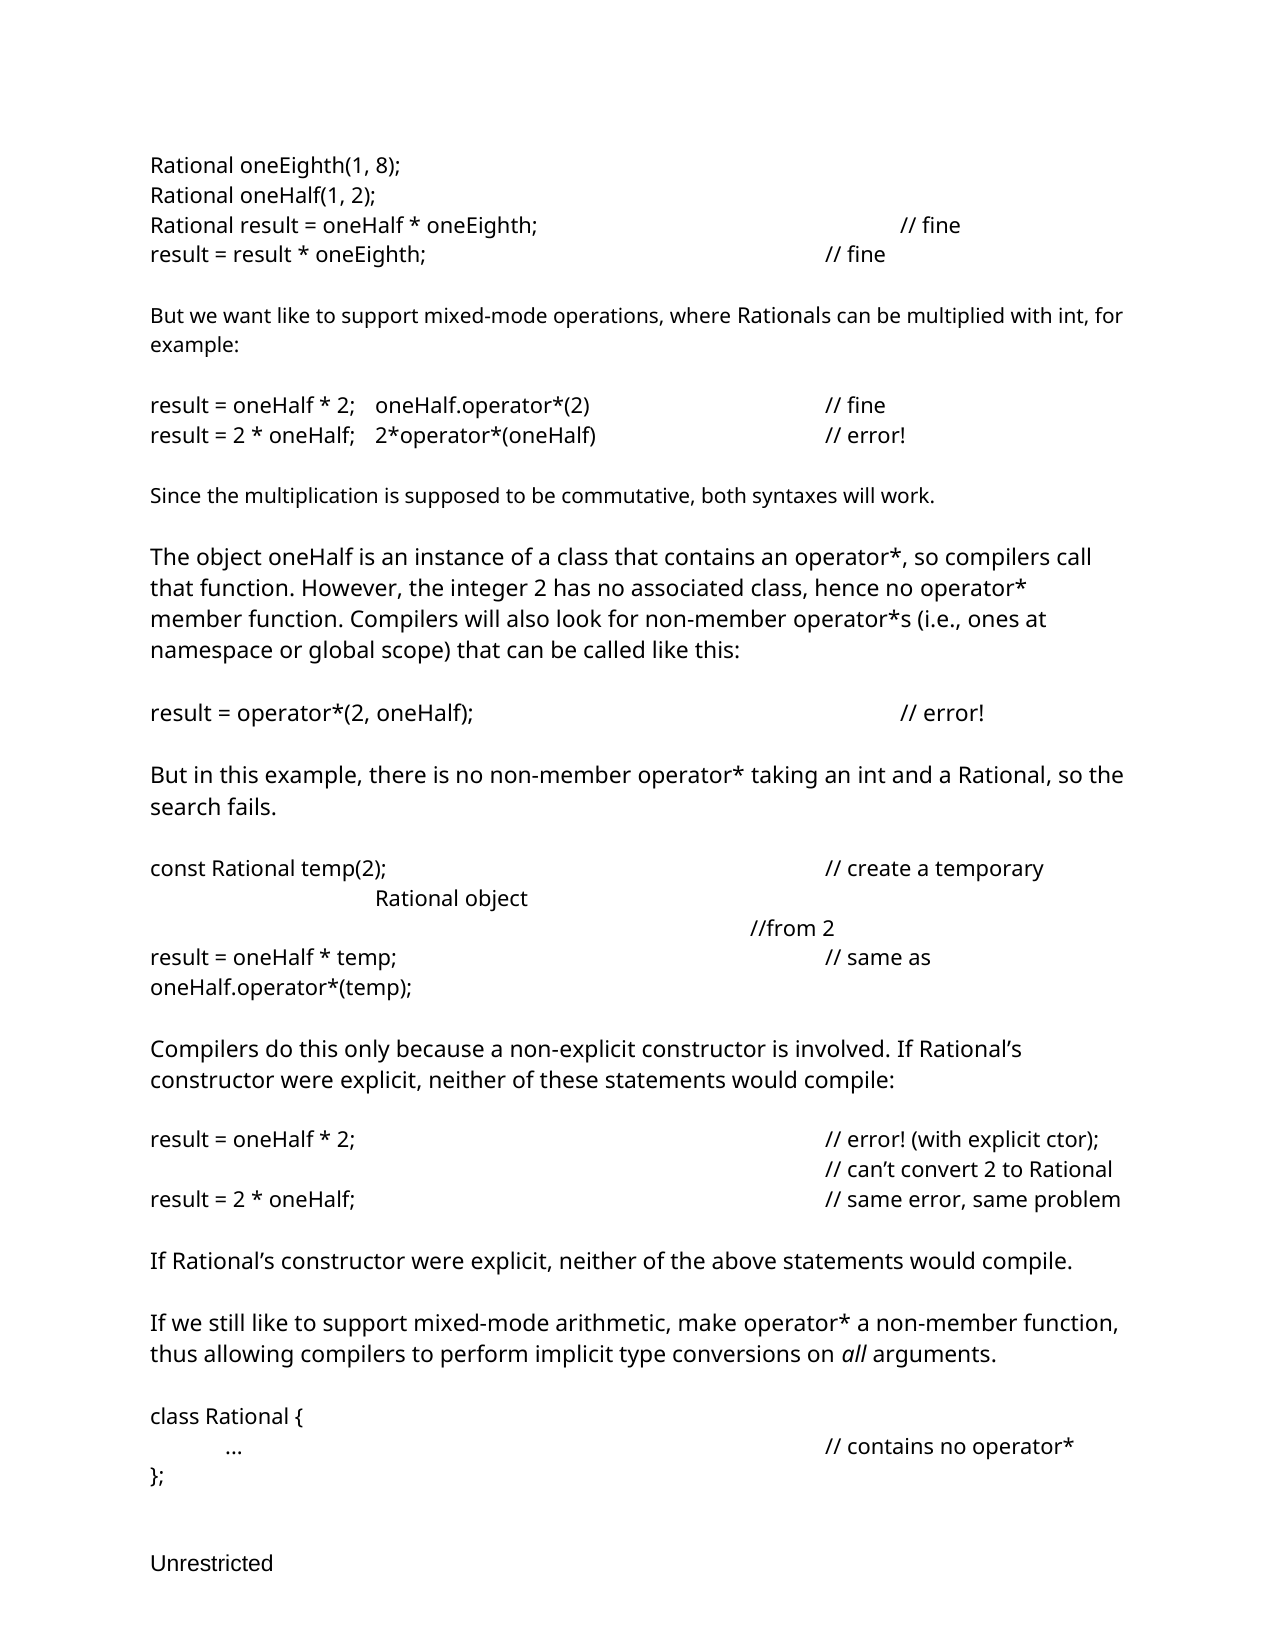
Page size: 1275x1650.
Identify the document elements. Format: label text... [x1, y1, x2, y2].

text result = result * oneEighth; // fine [150, 239, 1125, 269]
text If we still like to support mixed-mode arithmetic, make operator* a non-member function, thus allowing compilers to perform implicit type conversions on all arguments. [150, 1307, 1125, 1370]
text result = 2 * oneHalf; 2*operator*(oneHalf) // error! [150, 420, 1125, 449]
text Since the multiplication is supposed to be commutative, both syntaxes will work. [150, 481, 1125, 509]
text But in this example, there is no non-member operator* taking an int and a Rational, so the search fails. [150, 759, 1125, 822]
text result = 2 * oneHalf; // same error, same problem [150, 1184, 1125, 1213]
text result = oneHalf * 2; // error! (with explicit ctor); [150, 1124, 1125, 1154]
text If Rational’s constructor were explicit, neither of the above statements would compile. [150, 1245, 1125, 1276]
text // can’t convert 2 to Rational [750, 1154, 1125, 1184]
text But we want like to support mixed-mode operations, where Rationals can be multiplied with int, for example: [150, 300, 1125, 359]
text The object oneHalf is an instance of a class that contains an operator*, so compilers call that function. However, the integer 2 has no associated class, hence no operator* member function. Compilers will also look for non-member operator*s (i.e., ones at namespace or global scope) that can be called like this: [150, 540, 1125, 665]
text ... // contains no operator* [150, 1431, 1125, 1461]
text result = operator*(2, oneHalf); // error! [150, 697, 1125, 728]
text Rational result = oneHalf * oneEighth; // fine [150, 209, 1125, 239]
text const Rational temp(2); // create a temporary Rational object [150, 853, 1125, 912]
text result = oneHalf * 2; oneHalf.operator*(2) // fine [150, 390, 1125, 420]
text //from 2 [750, 912, 1125, 942]
text Rational oneEighth(1, 8); [150, 150, 1125, 180]
text Rational oneHalf(1, 2); [150, 180, 1125, 209]
text class Rational { [150, 1401, 1125, 1431]
text result = oneHalf * temp; // same as oneHalf.operator*(temp); [150, 942, 1125, 1002]
text Compilers do this only because a non-explicit constructor is involved. If Rational’s constructor were explicit, neither of these statements would compile: [150, 1033, 1125, 1096]
text }; [150, 1461, 1125, 1490]
